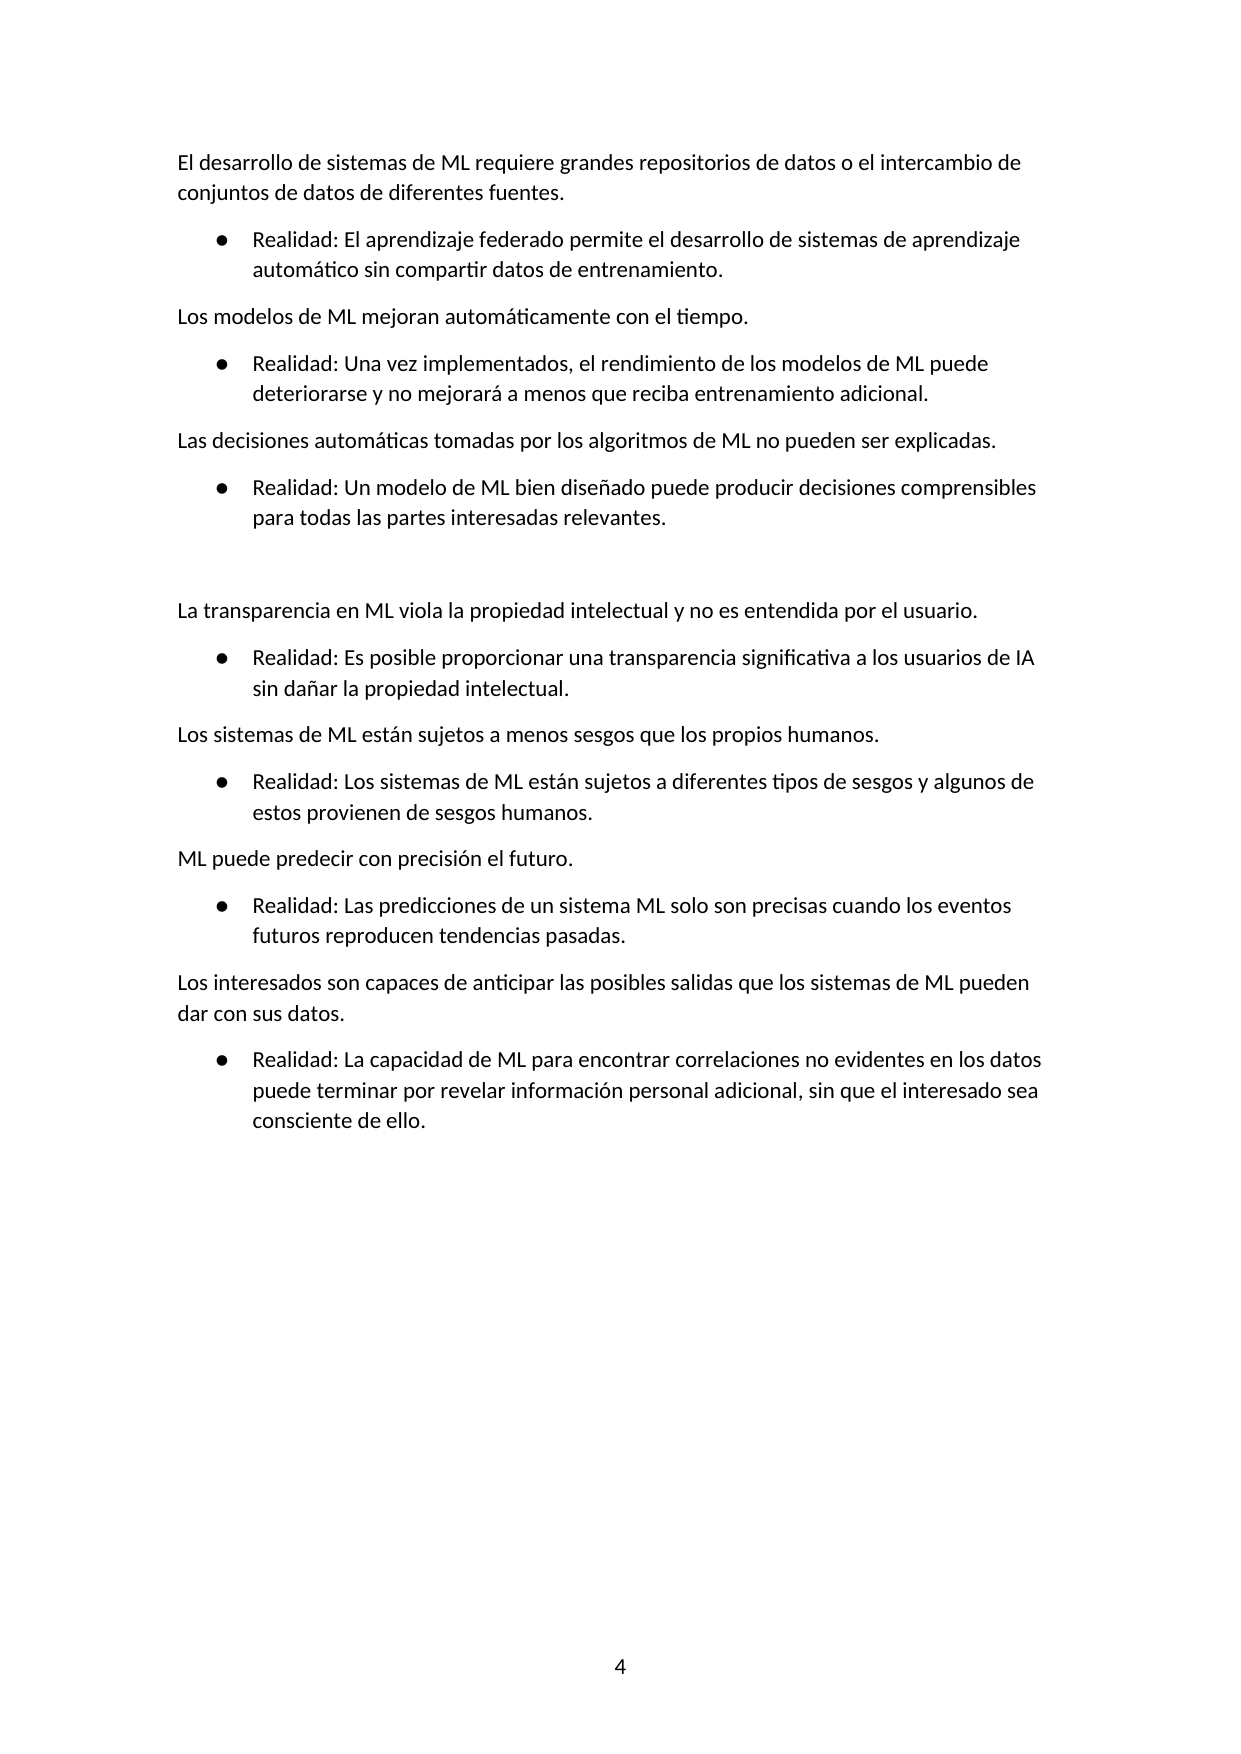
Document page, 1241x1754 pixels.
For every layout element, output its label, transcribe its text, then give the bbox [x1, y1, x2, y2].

list Realidad: Los sistemas de ML están sujetos a diferentes tipos de sesgos y algunos de estos provienen de sesgos humanos. [215, 767, 1063, 826]
list Realidad: Una vez implementados, el rendimiento de los modelos de ML puede deteriorarse y no mejorará a menos que reciba entrenamiento adicional. [215, 349, 1063, 407]
text Las decisiones automáticas tomadas por los algoritmos de ML no pueden ser explicadas. [177, 426, 1063, 454]
text La transparencia en ML viola la propiedad intelectual y no es entendida por el usuario. [177, 597, 1063, 624]
text Los sistemas de ML están sujetos a menos sesgos que los propios humanos. [177, 721, 1063, 748]
list Realidad: Las predicciones de un sistema ML solo son precisas cuando los eventos futuros reproducen tendencias pasadas. [215, 891, 1063, 949]
list Realidad: La capacidad de ML para encontrar correlaciones no evidentes en los datos puede terminar por revelar información personal adicional, sin que el interesado sea consciente de ello. [215, 1046, 1063, 1134]
text El desarrollo de sistemas de ML requiere grandes repositorios de datos o el intercambio de conjuntos de datos de diferentes fuentes. [177, 148, 1063, 206]
list Realidad: El aprendizaje federado permite el desarrollo de sistemas de aprendizaje automático sin compartir datos de entrenamiento. [215, 225, 1063, 283]
text ML puede predecir con precisión el futuro. [177, 844, 1063, 872]
list Realidad: Es posible proporcionar una transparencia significativa a los usuarios de IA sin dañar la propiedad intelectual. [215, 643, 1063, 702]
text Los interesados son capaces de anticipar las posibles salidas que los sistemas de ML pueden dar con sus datos. [177, 968, 1063, 1027]
text Los modelos de ML mejoran automáticamente con el tiempo. [177, 302, 1063, 330]
list Realidad: Un modelo de ML bien diseñado puede producir decisiones comprensibles para todas las partes interesadas relevantes. [215, 473, 1063, 531]
